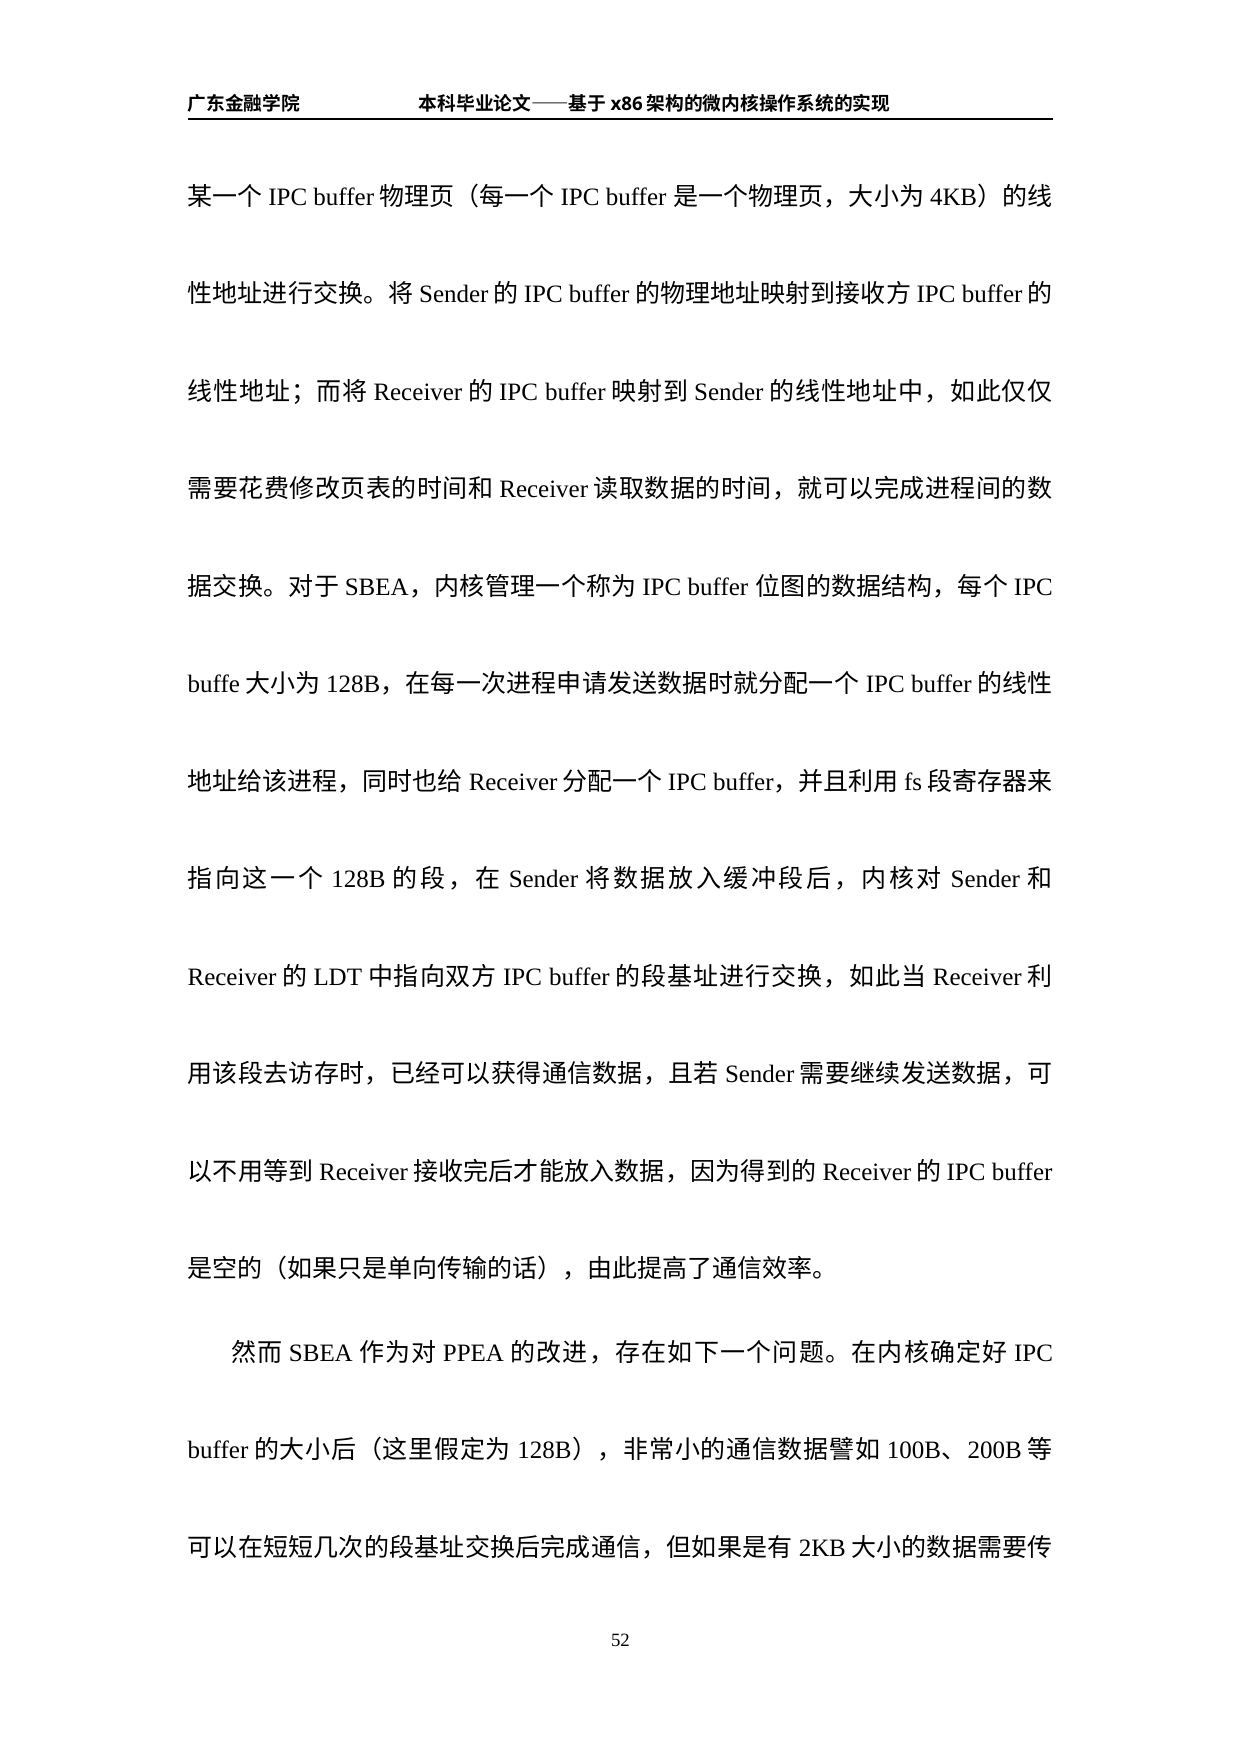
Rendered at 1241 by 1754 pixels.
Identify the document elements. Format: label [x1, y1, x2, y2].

text [187, 1318, 1053, 1578]
text [187, 162, 1053, 1299]
